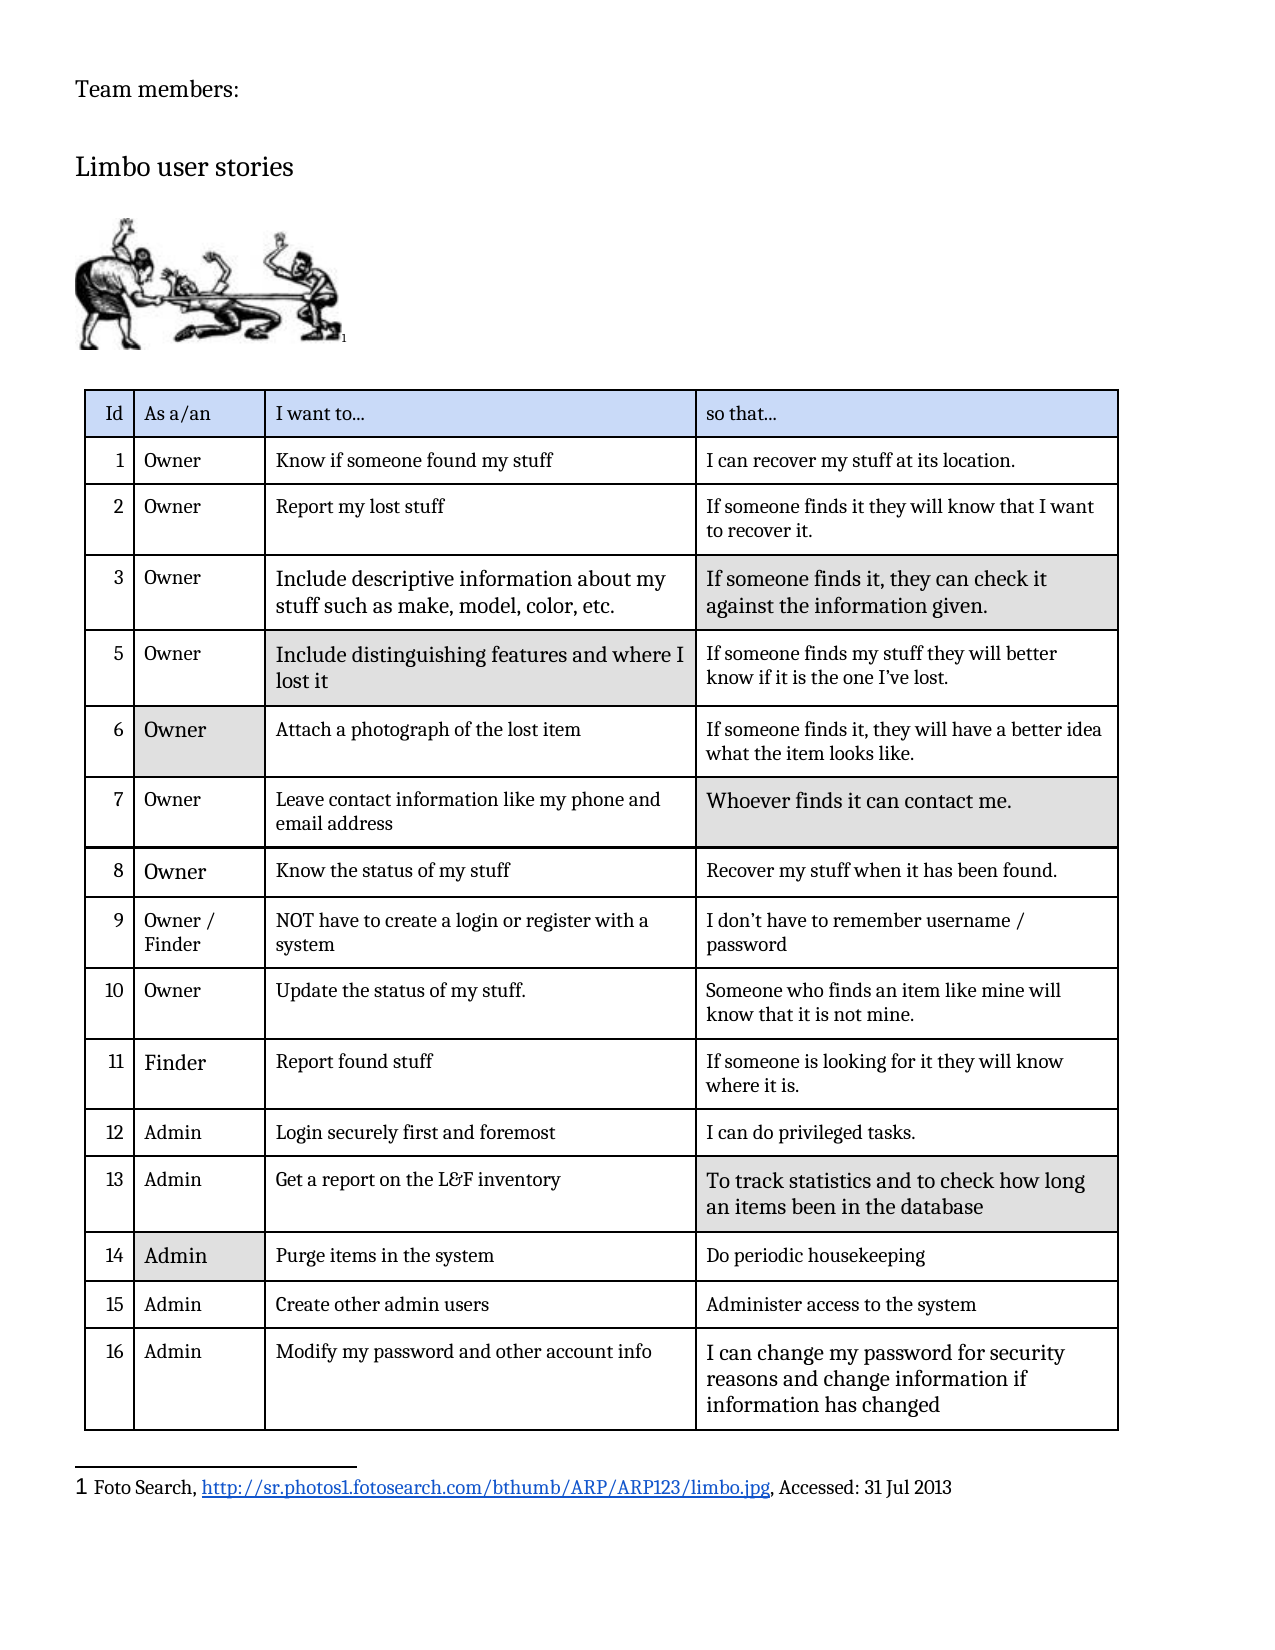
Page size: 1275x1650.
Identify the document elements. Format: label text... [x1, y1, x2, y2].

table_cell 12 [86, 1110, 133, 1155]
table_cell Update the status of my stuff. [266, 969, 695, 1037]
table_cell NOT have to create a login or register with a system [266, 898, 695, 967]
table_cell Get a report on the L&F inventory [266, 1157, 695, 1231]
table_cell Modify my password and other account info [266, 1329, 695, 1429]
table_cell 7 [86, 778, 133, 846]
table_cell Admin [135, 1282, 264, 1327]
table_cell Admin [135, 1329, 264, 1429]
table_cell Finder [135, 1040, 264, 1108]
table_header so that... [697, 391, 1117, 436]
table_cell I can do privileged tasks. [697, 1110, 1117, 1155]
table_cell I can recover my stuff at its location. [697, 438, 1117, 483]
table_cell 15 [86, 1282, 133, 1327]
table_cell 1 [86, 438, 133, 483]
table_cell 14 [86, 1233, 133, 1280]
table_cell Owner [135, 849, 264, 896]
table_cell To track statistics and to check how long an items been in the database [697, 1157, 1117, 1231]
table_cell Attach a photograph of the lost item [266, 707, 695, 776]
table_cell If someone finds it they will know that I want to recover it. [697, 485, 1117, 553]
table_cell Admin [135, 1233, 264, 1280]
text Limbo user stories [75, 150, 1200, 183]
table_cell Administer access to the system [697, 1282, 1117, 1327]
table_cell Owner [135, 556, 264, 629]
table_cell Purge items in the system [266, 1233, 695, 1280]
table_cell Leave contact information like my phone and email address [266, 778, 695, 846]
table_cell Include distinguishing features and where I lost it [266, 631, 695, 705]
table_cell Know the status of my stuff [266, 849, 695, 896]
table_cell 10 [86, 969, 133, 1037]
table_cell Owner [135, 438, 264, 483]
table_cell Admin [135, 1157, 264, 1231]
table_cell Login securely first and foremost [266, 1110, 695, 1155]
table_cell 3 [86, 556, 133, 629]
table_cell Recover my stuff when it has been found. [697, 849, 1117, 896]
table_cell I don’t have to remember username / password [697, 898, 1117, 967]
table_cell Someone who finds an item like mine will know that it is not mine. [697, 969, 1117, 1037]
table_cell Owner [135, 707, 264, 776]
table_header I want to... [266, 391, 695, 436]
table_cell 6 [86, 707, 133, 776]
table_cell Include descriptive information about my stuff such as make, model, color, etc. [266, 556, 695, 629]
table_cell 11 [86, 1040, 133, 1108]
table_cell I can change my password for security reasons and change information if information has changed [697, 1329, 1117, 1429]
table_cell Do periodic housekeeping [697, 1233, 1117, 1280]
picture [75, 218, 342, 350]
table_cell 2 [86, 485, 133, 553]
table_cell Report my lost stuff [266, 485, 695, 553]
table_cell 13 [86, 1157, 133, 1231]
table_cell Owner [135, 485, 264, 553]
table_cell If someone finds it, they can check it against the information given. [697, 556, 1117, 629]
table_cell Report found stuff [266, 1040, 695, 1108]
table_cell 9 [86, 898, 133, 967]
table_cell Owner [135, 969, 264, 1037]
table_cell If someone finds my stuff they will better know if it is the one I’ve lost. [697, 631, 1117, 705]
table_cell If someone is looking for it they will know where it is. [697, 1040, 1117, 1108]
table_cell 16 [86, 1329, 133, 1429]
table_cell Create other admin users [266, 1282, 695, 1327]
table_cell Know if someone found my stuff [266, 438, 695, 483]
table_header Id [86, 391, 133, 436]
table_cell Admin [135, 1110, 264, 1155]
table_cell 5 [86, 631, 133, 705]
table_header As a/an [135, 391, 264, 436]
table_cell Owner / Finder [135, 898, 264, 967]
table_cell Owner [135, 778, 264, 846]
table_cell Whoever finds it can contact me. [697, 778, 1117, 846]
table_cell Owner [135, 631, 264, 705]
table_cell 8 [86, 849, 133, 896]
table_cell If someone finds it, they will have a better idea what the item looks like. [697, 707, 1117, 776]
